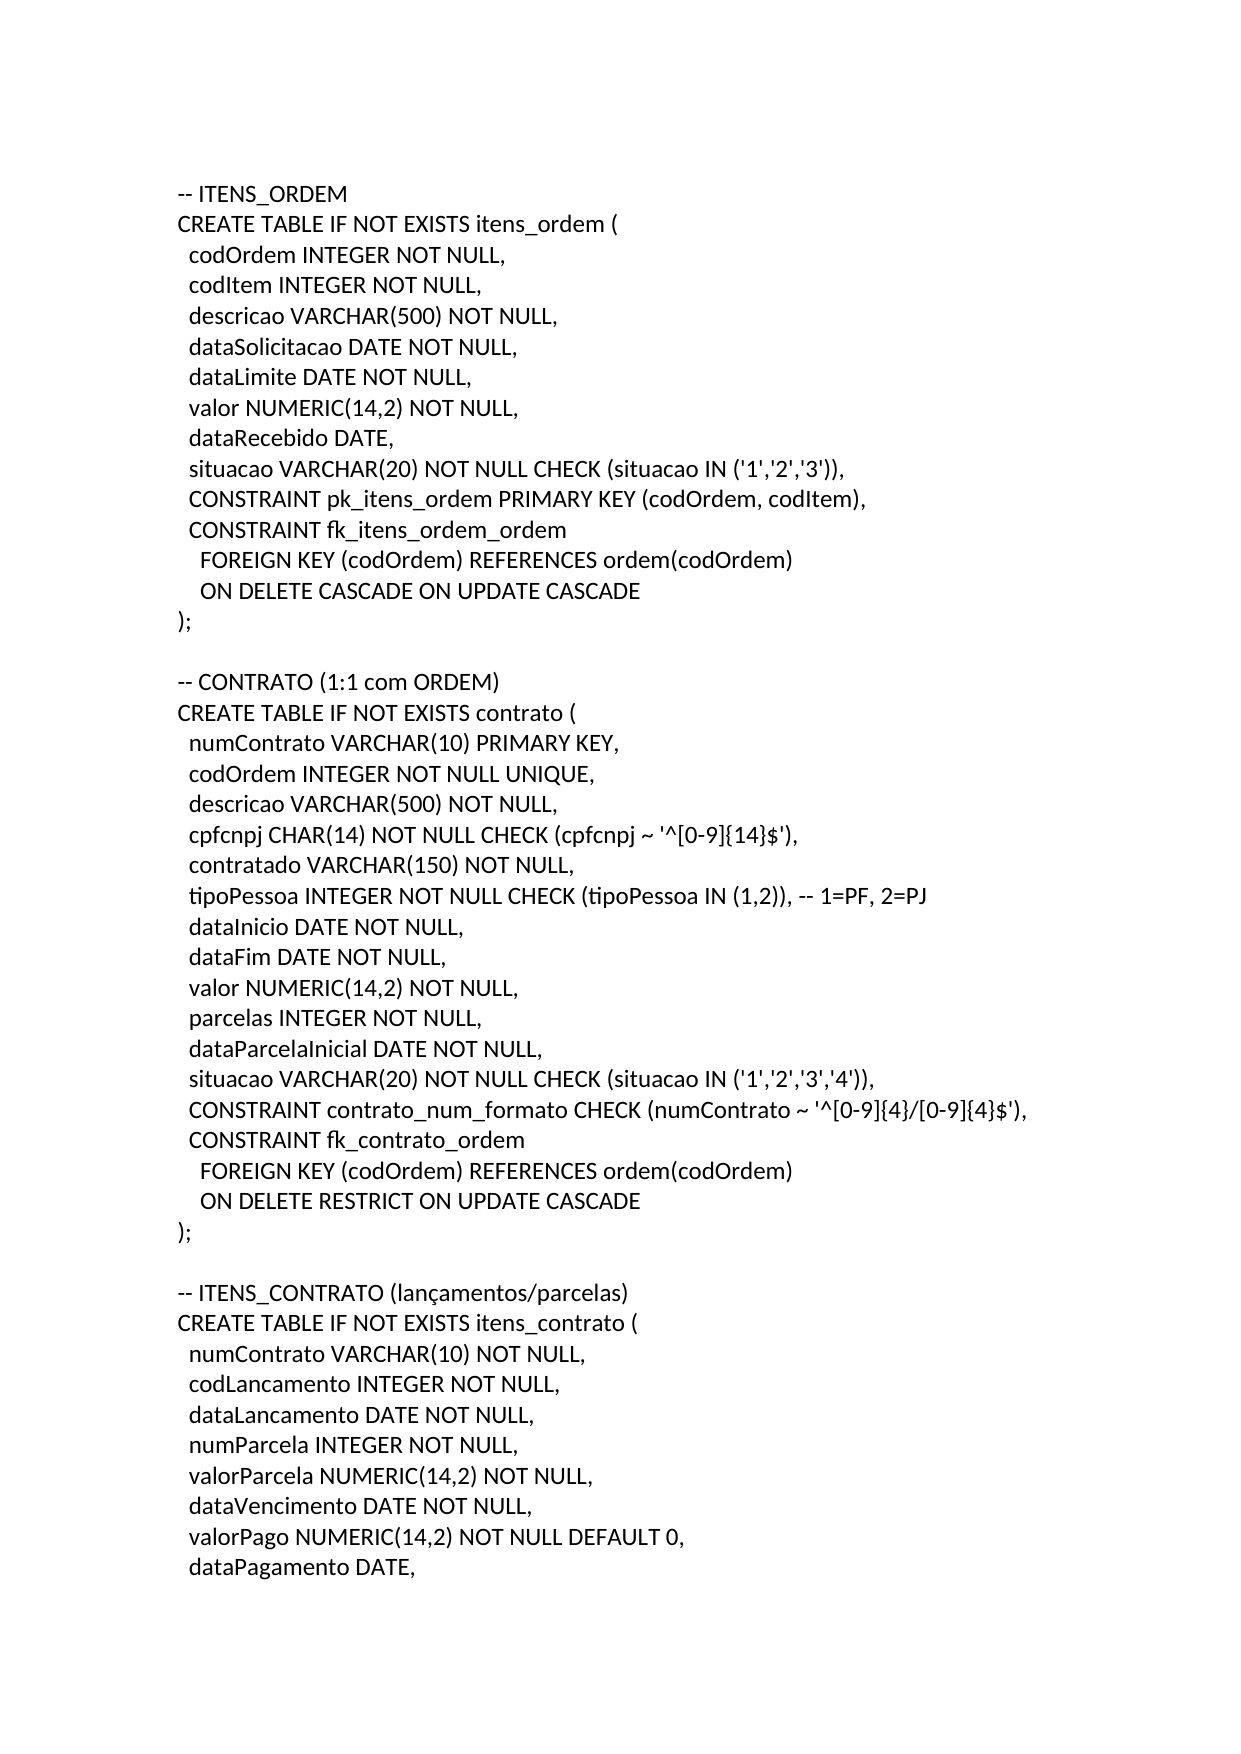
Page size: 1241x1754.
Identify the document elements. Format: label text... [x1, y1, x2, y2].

text valorParcela NUMERIC(14,2) NOT NULL, [177, 1460, 1063, 1491]
text FOREIGN KEY (codOrdem) REFERENCES ordem(codOrdem) [177, 544, 1063, 575]
text situacao VARCHAR(20) NOT NULL CHECK (situacao IN ('1','2','3')), [177, 453, 1063, 483]
text ON DELETE CASCADE ON UPDATE CASCADE [177, 575, 1063, 605]
text CONSTRAINT pk_itens_ordem PRIMARY KEY (codOrdem, codItem), [177, 483, 1063, 514]
text codLancamento INTEGER NOT NULL, [177, 1368, 1063, 1399]
text ); [177, 1216, 1063, 1246]
text numContrato VARCHAR(10) PRIMARY KEY, [177, 727, 1063, 758]
text CREATE TABLE IF NOT EXISTS itens_contrato ( [177, 1307, 1063, 1338]
text -- CONTRATO (1:1 com ORDEM) [177, 666, 1063, 697]
text CONSTRAINT fk_contrato_ordem [177, 1124, 1063, 1155]
text descricao VARCHAR(500) NOT NULL, [177, 788, 1063, 819]
text numContrato VARCHAR(10) NOT NULL, [177, 1338, 1063, 1368]
text dataRecebido DATE, [177, 422, 1063, 453]
text CONSTRAINT fk_itens_ordem_ordem [177, 514, 1063, 544]
text cpfcnpj CHAR(14) NOT NULL CHECK (cpfcnpj ~ '^[0-9]{14}$'), [177, 819, 1063, 849]
text dataVencimento DATE NOT NULL, [177, 1491, 1063, 1521]
text codOrdem INTEGER NOT NULL UNIQUE, [177, 758, 1063, 788]
text valorPago NUMERIC(14,2) NOT NULL DEFAULT 0, [177, 1521, 1063, 1552]
text dataLimite DATE NOT NULL, [177, 361, 1063, 392]
text codOrdem INTEGER NOT NULL, [177, 239, 1063, 270]
text CONSTRAINT contrato_num_formato CHECK (numContrato ~ '^[0-9]{4}/[0-9]{4}$'), [177, 1094, 1063, 1124]
text ON DELETE RESTRICT ON UPDATE CASCADE [177, 1185, 1063, 1216]
text contratado VARCHAR(150) NOT NULL, [177, 849, 1063, 880]
text valor NUMERIC(14,2) NOT NULL, [177, 972, 1063, 1002]
text dataPagamento DATE, [177, 1552, 1063, 1582]
text dataInicio DATE NOT NULL, [177, 911, 1063, 941]
text dataParcelaInicial DATE NOT NULL, [177, 1033, 1063, 1063]
text CREATE TABLE IF NOT EXISTS contrato ( [177, 697, 1063, 727]
text CREATE TABLE IF NOT EXISTS itens_ordem ( [177, 209, 1063, 239]
text -- ITENS_CONTRATO (lançamentos/parcelas) [177, 1277, 1063, 1307]
text dataLancamento DATE NOT NULL, [177, 1399, 1063, 1429]
text codItem INTEGER NOT NULL, [177, 270, 1063, 300]
text valor NUMERIC(14,2) NOT NULL, [177, 392, 1063, 422]
text FOREIGN KEY (codOrdem) REFERENCES ordem(codOrdem) [177, 1155, 1063, 1185]
text parcelas INTEGER NOT NULL, [177, 1002, 1063, 1033]
text tipoPessoa INTEGER NOT NULL CHECK (tipoPessoa IN (1,2)), -- 1=PF, 2=PJ [177, 880, 1063, 911]
text ); [177, 605, 1063, 636]
text situacao VARCHAR(20) NOT NULL CHECK (situacao IN ('1','2','3','4')), [177, 1063, 1063, 1094]
text dataSolicitacao DATE NOT NULL, [177, 331, 1063, 361]
text dataFim DATE NOT NULL, [177, 941, 1063, 972]
text numParcela INTEGER NOT NULL, [177, 1429, 1063, 1460]
text -- ITENS_ORDEM [177, 178, 1063, 209]
text descricao VARCHAR(500) NOT NULL, [177, 300, 1063, 331]
